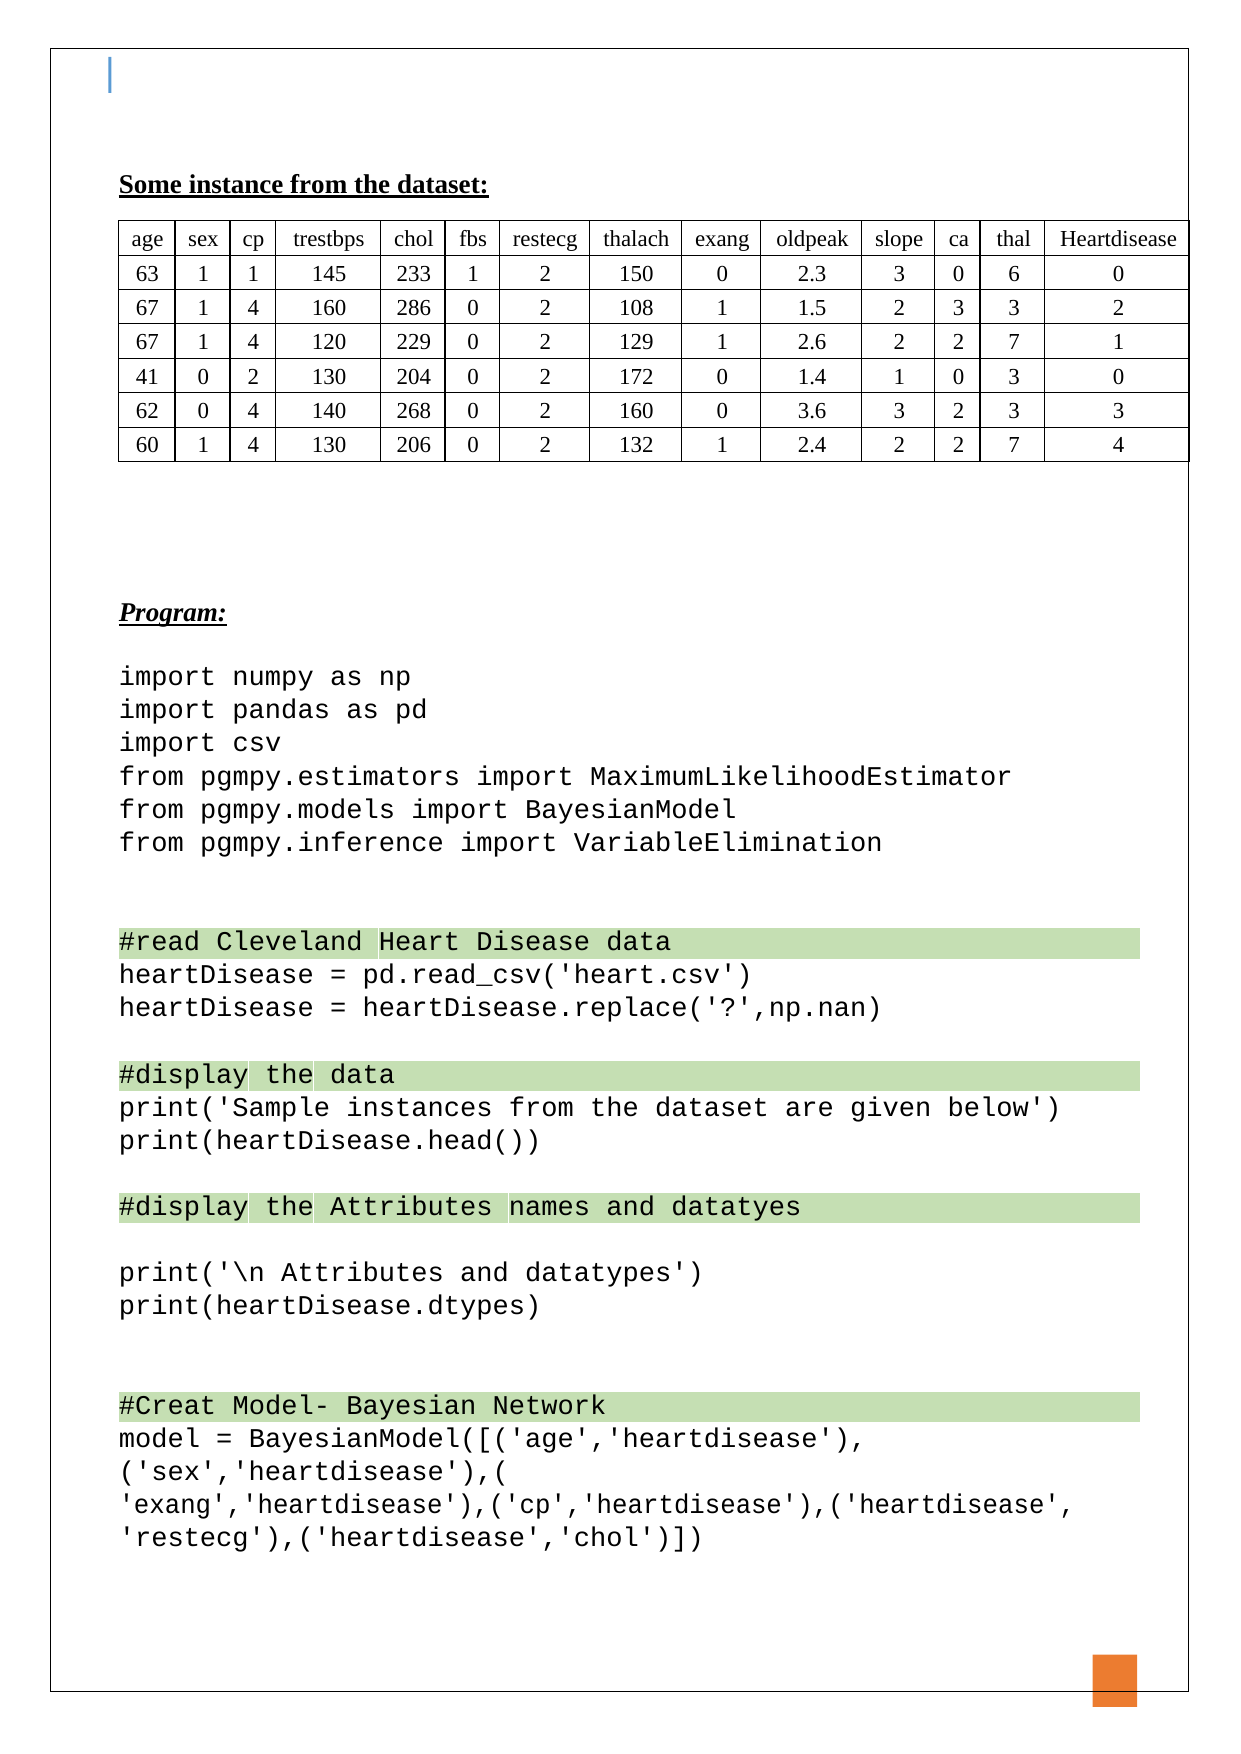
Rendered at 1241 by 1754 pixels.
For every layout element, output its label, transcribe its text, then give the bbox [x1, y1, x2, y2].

table_cell 1 [682, 428, 760, 461]
table_cell 2 [862, 290, 934, 323]
table_cell 1 [446, 256, 499, 289]
table_cell 4 [1045, 428, 1188, 461]
table_cell 60 [119, 428, 174, 461]
table_cell 3 [862, 256, 934, 289]
table_cell 4 [231, 428, 275, 461]
table_cell 1 [862, 359, 934, 392]
table_cell age [119, 221, 174, 254]
table_cell 2 [862, 428, 934, 461]
table_cell 3 [981, 290, 1044, 323]
table_cell 229 [381, 324, 444, 358]
table_cell 2 [1045, 290, 1188, 323]
table_cell 160 [276, 290, 380, 323]
table_cell 2.6 [761, 324, 861, 358]
table_cell 67 [119, 324, 174, 358]
table_cell trestbps [276, 221, 380, 254]
table_cell 2 [500, 428, 589, 461]
table_cell 233 [381, 256, 444, 289]
table_cell 0 [176, 359, 229, 392]
table_cell slope [862, 221, 934, 254]
table_cell 286 [381, 290, 444, 323]
table_cell 150 [590, 256, 681, 289]
table_cell 2 [935, 324, 979, 358]
table_cell 0 [1045, 359, 1188, 392]
table_cell 0 [935, 359, 979, 392]
table_cell 2 [500, 393, 589, 427]
table_cell Heartdisease [1045, 221, 1188, 254]
table_cell 7 [981, 324, 1044, 358]
table_cell 0 [682, 359, 760, 392]
table_cell 2 [500, 290, 589, 323]
table_cell thal [981, 221, 1044, 254]
table_cell fbs [446, 221, 499, 254]
table_cell 130 [276, 359, 380, 392]
table_cell 4 [231, 393, 275, 427]
table_cell 0 [682, 393, 760, 427]
table_cell 4 [231, 324, 275, 358]
table_cell 2.4 [761, 428, 861, 461]
table_cell 1.5 [761, 290, 861, 323]
table_cell 2 [231, 359, 275, 392]
table_cell 0 [1045, 256, 1188, 289]
table_cell 67 [119, 290, 174, 323]
table_cell 132 [590, 428, 681, 461]
table_cell 2 [862, 324, 934, 358]
table_cell thalach [590, 221, 681, 254]
table_cell 3 [1045, 393, 1188, 427]
table_cell chol [381, 221, 444, 254]
table_cell 160 [590, 393, 681, 427]
table_cell 3 [862, 393, 934, 427]
table_cell 0 [176, 393, 229, 427]
table_cell 206 [381, 428, 444, 461]
table_cell 1 [1045, 324, 1188, 358]
table_cell 0 [446, 428, 499, 461]
table_cell 0 [682, 256, 760, 289]
table_cell 1 [682, 290, 760, 323]
table_cell 2.3 [761, 256, 861, 289]
table_cell 2 [500, 359, 589, 392]
table_cell 129 [590, 324, 681, 358]
table_cell Program: import numpy as np import pandas as pd import csv from pgmpy.estimators import MaximumLikelihoodEstimator from pgmpy.models import BayesianModel from pgmpy.inference import VariableElimination #read Cleveland Heart Disease data heartDisease = pd.read_csv('heart.csv') heartDisease = heartDisease.replace('?',np.nan) #display the data print('Sample instances from the dataset are given below') print(heartDisease.head()) #display the Attributes names and datatyes print('\n Attributes and datatypes') print(heartDisease.dtypes) #Creat Model- Bayesian Network model = BayesianModel([('age','heartdisease'),('sex','heartdisease'),( 'exang','heartdisease'),('cp','heartdisease'),('heartdisease', 'restecg'),('heartdisease','chol')]) [51, 461, 1188, 1691]
table_cell cp [231, 221, 275, 254]
table_cell restecg [500, 221, 589, 254]
table_cell 1 [176, 428, 229, 461]
table_cell 3.6 [761, 393, 861, 427]
table_cell oldpeak [761, 221, 861, 254]
table_cell 4 [231, 290, 275, 323]
table_cell 2 [500, 324, 589, 358]
table_cell 2 [500, 256, 589, 289]
table_cell 0 [446, 393, 499, 427]
table_cell [51, 220, 118, 461]
table_cell ca [935, 221, 979, 254]
table_cell 6 [981, 256, 1044, 289]
table_cell 1 [176, 290, 229, 323]
table_cell 145 [276, 256, 380, 289]
table_cell 41 [119, 359, 174, 392]
table_cell 2 [935, 428, 979, 461]
table_cell 1 [176, 324, 229, 358]
table_cell 0 [446, 359, 499, 392]
table_cell 172 [590, 359, 681, 392]
table_cell 0 [446, 324, 499, 358]
table_cell 3 [935, 290, 979, 323]
table_cell 120 [276, 324, 380, 358]
table_cell 1 [231, 256, 275, 289]
table_cell 1 [176, 256, 229, 289]
table_cell 268 [381, 393, 444, 427]
table_cell 204 [381, 359, 444, 392]
table_cell 63 [119, 256, 174, 289]
table_cell 1 [682, 324, 760, 358]
table_cell 3 [981, 393, 1044, 427]
table_cell exang [682, 221, 760, 254]
table_cell sex [176, 221, 229, 254]
table_cell 3 [981, 359, 1044, 392]
table_cell 140 [276, 393, 380, 427]
table_cell 1.4 [761, 359, 861, 392]
table_cell 108 [590, 290, 681, 323]
table_cell 0 [446, 290, 499, 323]
table_cell 62 [119, 393, 174, 427]
table_cell 2 [935, 393, 979, 427]
table_header Some instance from the dataset: [51, 49, 1188, 220]
table_cell 130 [276, 428, 380, 461]
table_cell 7 [981, 428, 1044, 461]
table_cell 0 [935, 256, 979, 289]
